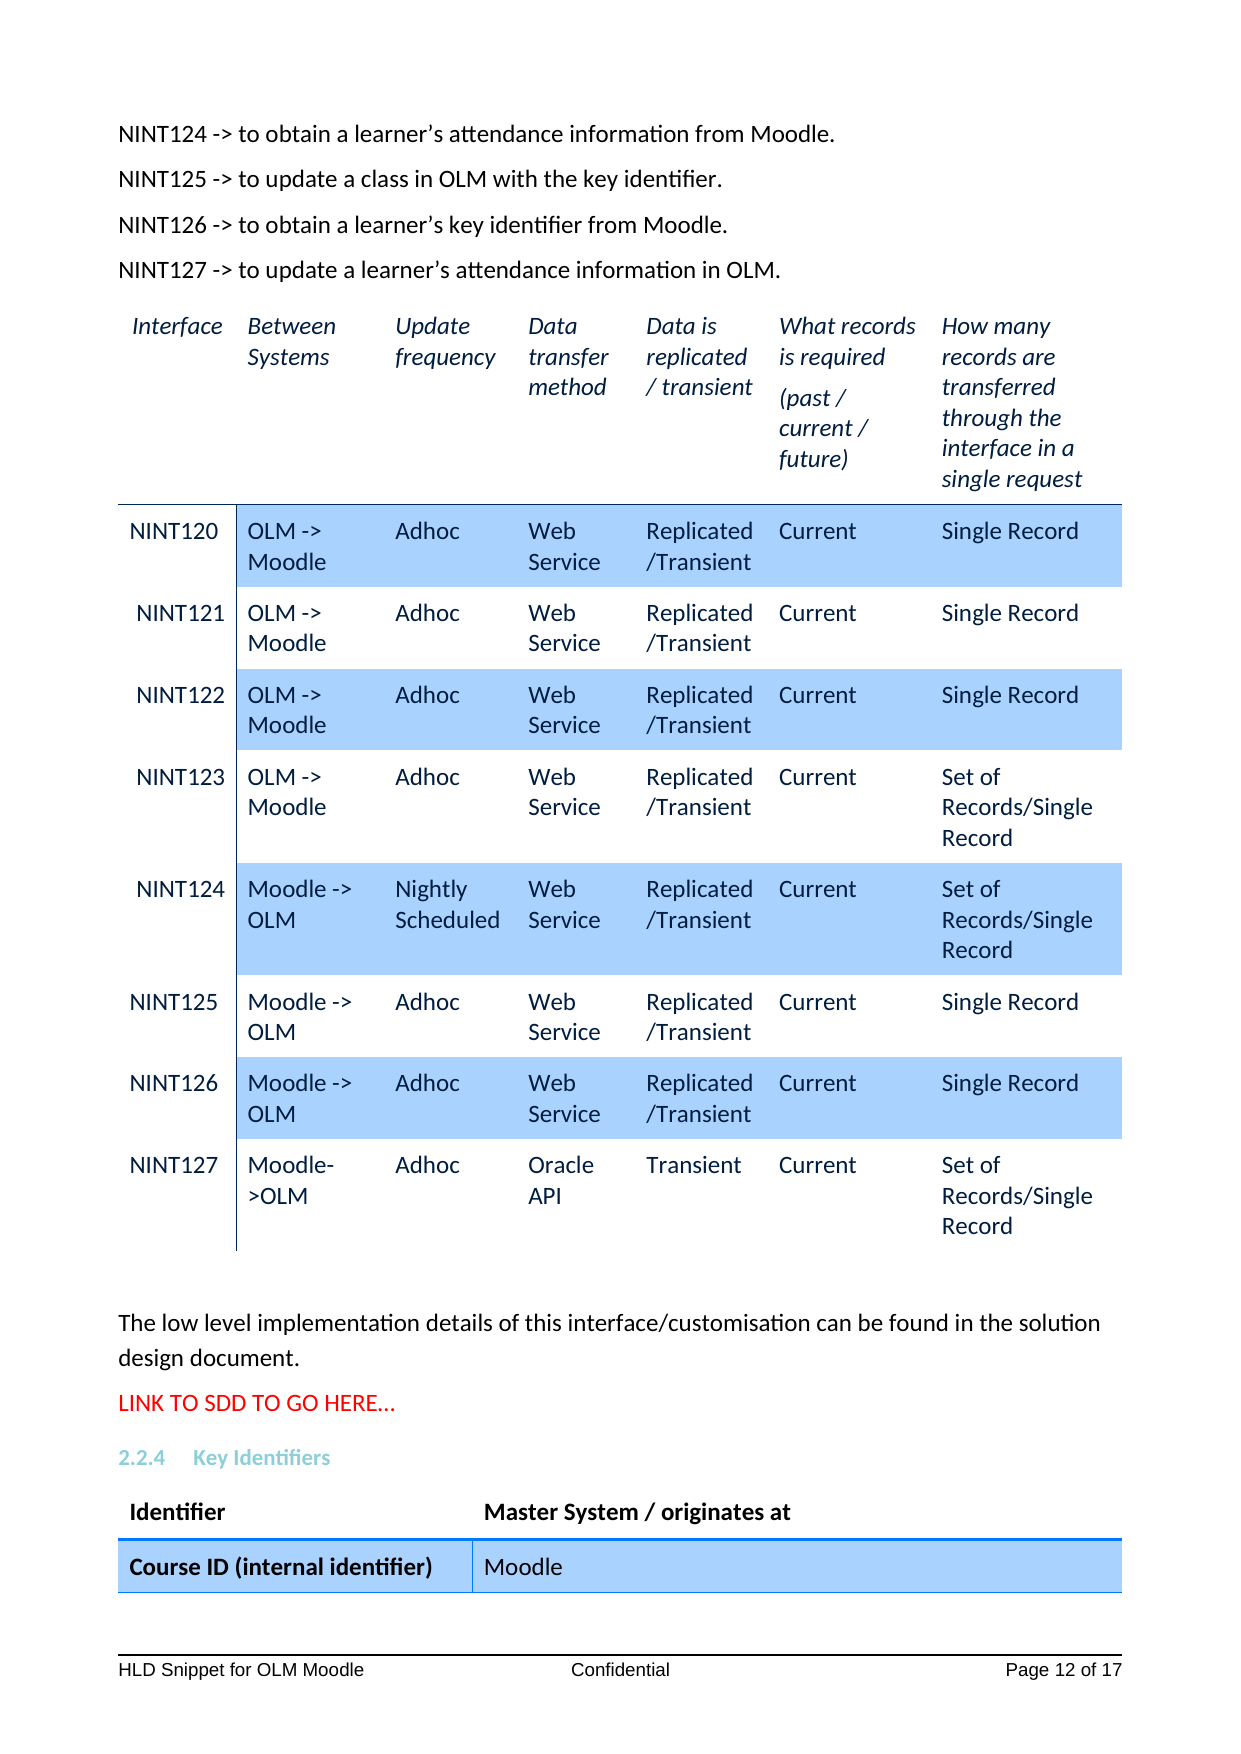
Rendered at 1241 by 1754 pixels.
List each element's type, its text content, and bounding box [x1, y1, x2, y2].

table_cell Current [768, 975, 930, 1057]
table_cell NINT120 [118, 505, 236, 587]
table_header Master System / originates at [473, 1486, 1122, 1537]
text NINT127 -> to update a learner’s attendance information in OLM. [118, 254, 1122, 285]
table_cell Replicated/Transient [635, 505, 768, 587]
table_cell Web Service [517, 669, 635, 750]
table_cell Adhoc [384, 669, 517, 750]
table_header What records is required (past / current / future) [768, 300, 930, 504]
table_cell Current [768, 1057, 930, 1139]
table_cell Current [768, 1139, 930, 1251]
table_cell NINT124 [118, 863, 236, 975]
table_header Identifier [118, 1486, 472, 1537]
table_cell Moodle -> OLM [237, 1057, 384, 1139]
table_cell Nightly Scheduled [384, 863, 517, 975]
table_cell Single Record [930, 587, 1122, 668]
table_cell Adhoc [384, 1139, 517, 1251]
table_cell Adhoc [384, 975, 517, 1057]
table_cell Set of Records/Single Record [930, 1139, 1122, 1251]
table_cell Web Service [517, 1057, 635, 1139]
table_cell Current [768, 863, 930, 975]
table_cell OLM -> Moodle [237, 669, 384, 750]
table_cell Adhoc [384, 750, 517, 863]
table_cell Current [768, 587, 930, 668]
table_cell NINT122 [118, 669, 236, 750]
table_cell Current [768, 669, 930, 750]
text The low level implementation details of this interface/customisation can be found in the solution design document. [118, 1307, 1122, 1373]
table_cell Current [768, 505, 930, 587]
subtitle Key Identifiers [118, 1443, 1122, 1471]
table_cell Replicated/Transient [635, 863, 768, 975]
table_header Update frequency [384, 300, 517, 504]
table_cell Web Service [517, 587, 635, 668]
table_cell Transient [635, 1139, 768, 1251]
table_cell Set of Records/Single Record [930, 863, 1122, 975]
table_header Data transfer method [517, 300, 635, 504]
table_cell Web Service [517, 863, 635, 975]
table_cell Moodle->OLM [237, 1139, 384, 1251]
table_cell Replicated/Transient [635, 669, 768, 750]
table_cell Moodle -> OLM [237, 863, 384, 975]
table_cell NINT126 [118, 1057, 236, 1139]
table_cell Single Record [930, 975, 1122, 1057]
table_cell Single Record [930, 505, 1122, 587]
table_header Between Systems [236, 300, 384, 504]
table_cell NINT121 [118, 587, 236, 668]
table_cell Web Service [517, 505, 635, 587]
table_cell Moodle -> OLM [237, 975, 384, 1057]
table_cell Single Record [930, 669, 1122, 750]
table_cell OLM -> Moodle [237, 505, 384, 587]
table_cell NINT125 [118, 975, 236, 1057]
table_cell NINT123 [118, 750, 236, 863]
table_cell Single Record [930, 1057, 1122, 1139]
table_cell Adhoc [384, 505, 517, 587]
table_cell Replicated/Transient [635, 587, 768, 668]
text LINK TO SDD TO GO HERE… [118, 1388, 1122, 1418]
table_cell OLM -> Moodle [237, 750, 384, 863]
text NINT124 -> to obtain a learner’s attendance information from Moodle. [118, 118, 1122, 149]
table_cell OLM -> Moodle [237, 587, 384, 668]
table_cell Replicated/Transient [635, 1057, 768, 1139]
table_cell Adhoc [384, 587, 517, 668]
table_header Data is replicated / transient [635, 300, 768, 504]
table_cell Oracle API [517, 1139, 635, 1251]
table_cell Web Service [517, 750, 635, 863]
table_cell Replicated/Transient [635, 750, 768, 863]
table_cell Adhoc [384, 1057, 517, 1139]
table_cell Current [768, 750, 930, 863]
table_cell Moodle [473, 1541, 1122, 1592]
table_header How many records are transferred through the interface in a single request [930, 300, 1122, 504]
table_cell Replicated/Transient [635, 975, 768, 1057]
table_cell NINT127 [118, 1139, 236, 1251]
table_header Interface [118, 300, 236, 504]
text NINT126 -> to obtain a learner’s key identifier from Moodle. [118, 209, 1122, 239]
text NINT125 -> to update a class in OLM with the key identifier. [118, 163, 1122, 194]
table_cell Course ID (internal identifier) [118, 1541, 472, 1592]
table_cell Set of Records/Single Record [930, 750, 1122, 863]
table_cell Web Service [517, 975, 635, 1057]
